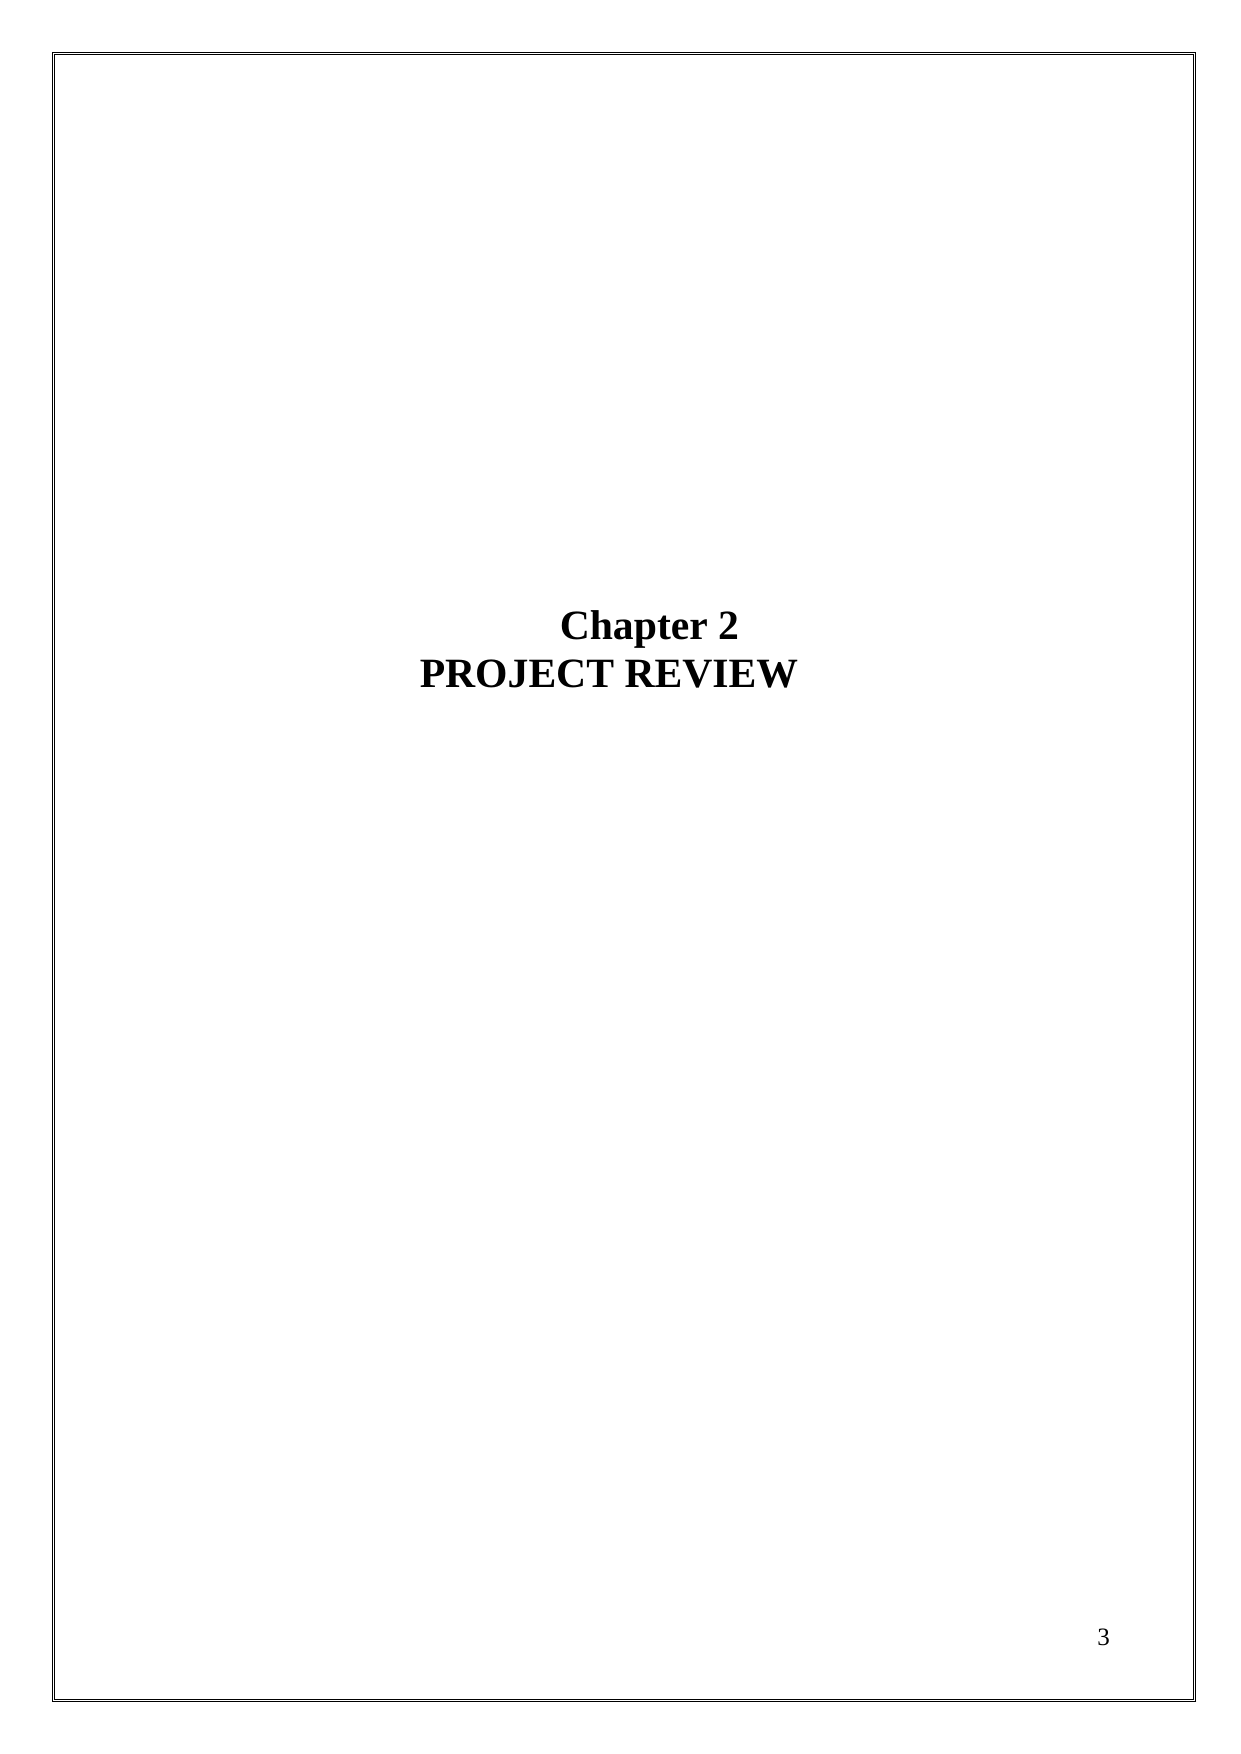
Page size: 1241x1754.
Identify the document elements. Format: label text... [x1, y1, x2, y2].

subtitle Chapter 2 PROJECT REVIEW [419, 601, 881, 696]
